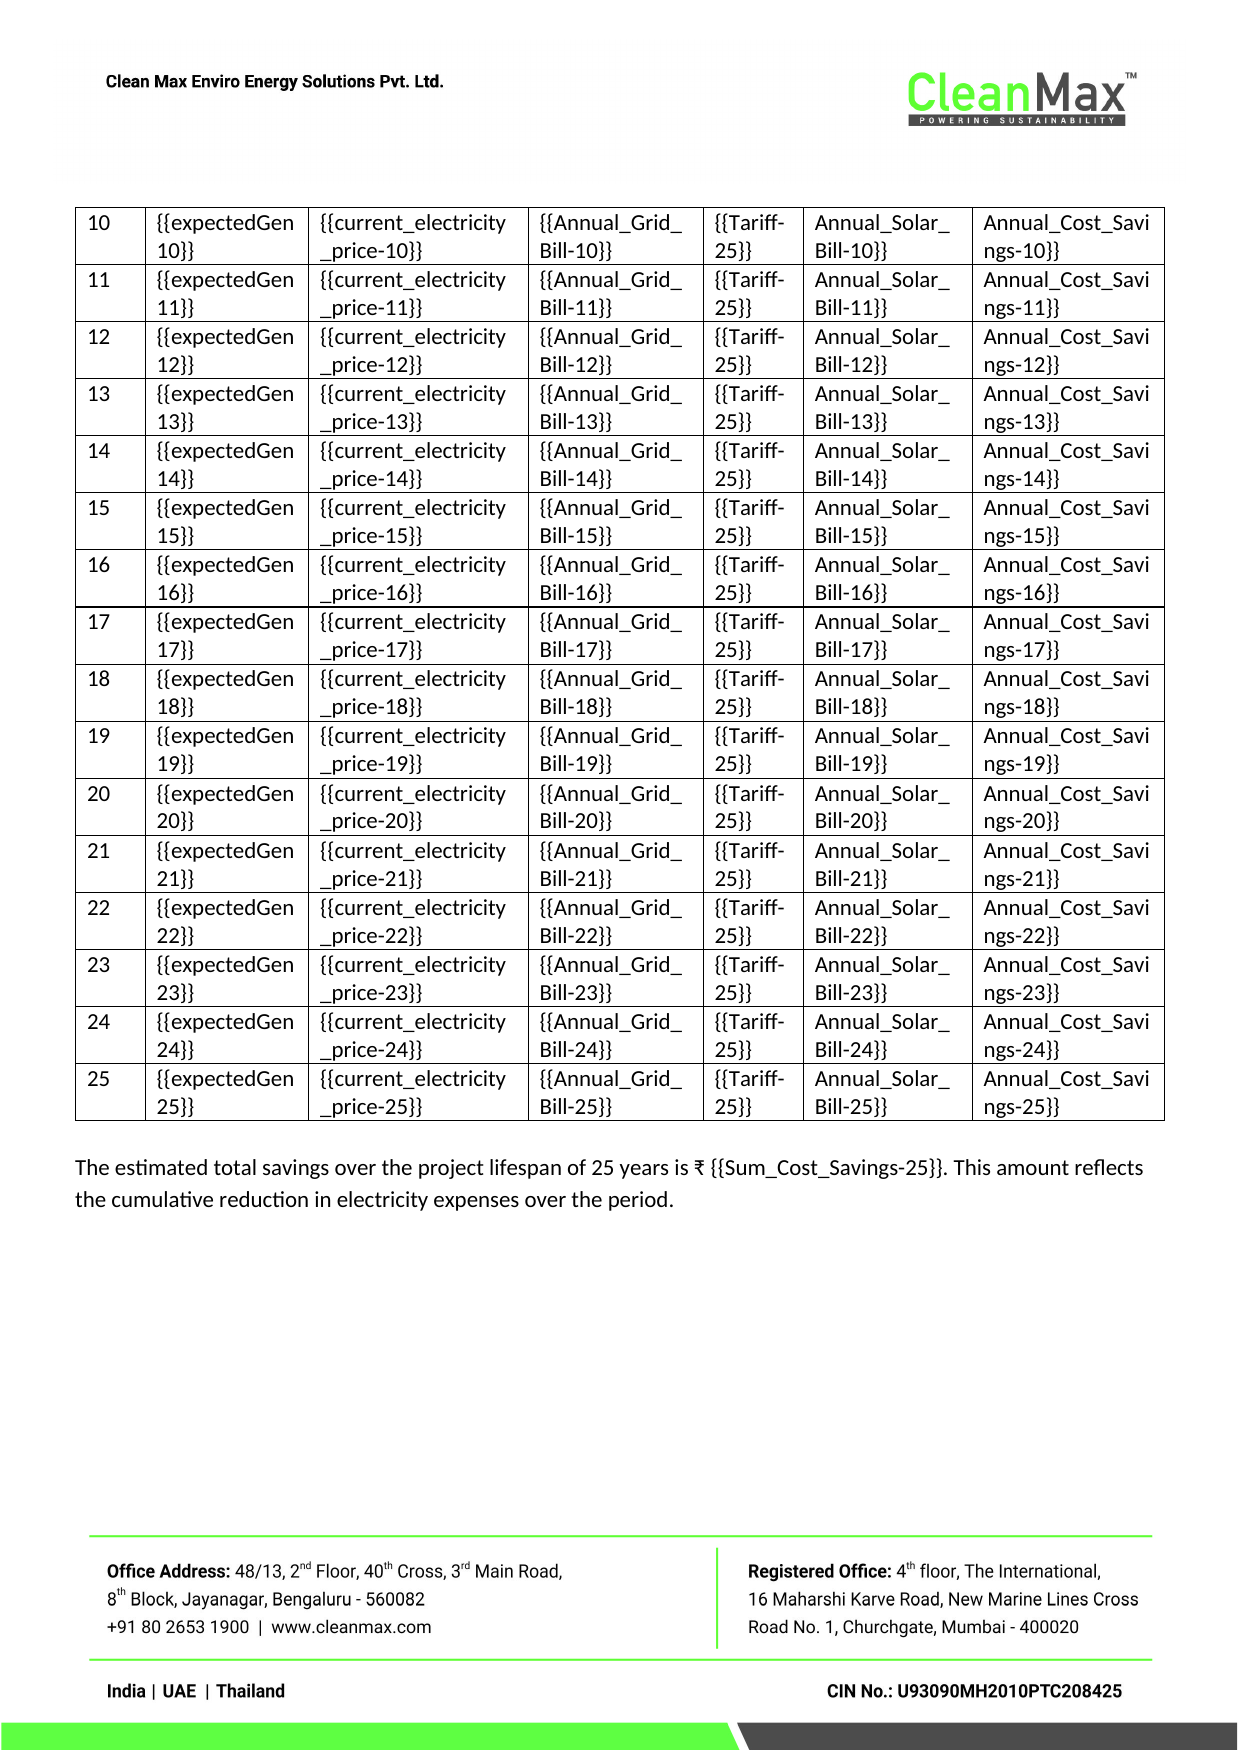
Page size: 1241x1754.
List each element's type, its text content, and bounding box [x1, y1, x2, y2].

table_cell 20 [76, 779, 145, 835]
table_cell Annual_Cost_Savings-15}} [973, 493, 1164, 549]
picture [51, 39, 1186, 184]
table_cell {{Annual_Grid_ Bill-21}} [529, 836, 703, 892]
table_cell {{expectedGen18}} [146, 665, 308, 721]
table_cell 24 [76, 1007, 145, 1063]
table_cell Annual_Solar_Bill-11}} [804, 265, 972, 321]
table_cell Annual_Cost_Savings-16}} [973, 550, 1164, 606]
table_cell {{expectedGen13}} [146, 379, 308, 435]
table_cell {{expectedGen24}} [146, 1007, 308, 1063]
table_cell {{current_electricity_price-24}} [309, 1007, 528, 1063]
table_cell 11 [76, 265, 145, 321]
table_cell Annual_Solar_Bill-22}} [804, 893, 972, 949]
table_cell Annual_Solar_Bill-10}} [804, 208, 972, 264]
table_cell {{Tariff-25}} [704, 893, 803, 949]
table_cell {{Annual_Grid_ Bill-19}} [529, 722, 703, 778]
table_cell Annual_Solar_Bill-23}} [804, 950, 972, 1006]
table_cell {{Tariff-25}} [704, 665, 803, 721]
table_cell {{expectedGen21}} [146, 836, 308, 892]
table_cell {{Tariff-25}} [704, 322, 803, 378]
table_cell {{current_electricity_price-16}} [309, 550, 528, 606]
table_cell Annual_Cost_Savings-23}} [973, 950, 1164, 1006]
table_cell Annual_Solar_Bill-17}} [804, 608, 972, 663]
table_cell {{Tariff-25}} [704, 1007, 803, 1063]
table_cell {{Tariff-25}} [704, 265, 803, 321]
table_cell Annual_Solar_Bill-18}} [804, 665, 972, 721]
table_cell {{Tariff-25}} [704, 550, 803, 606]
table_cell Annual_Solar_Bill-14}} [804, 436, 972, 492]
table_cell {{expectedGen14}} [146, 436, 308, 492]
table_cell {{current_electricity_price-17}} [309, 608, 528, 663]
table_cell {{expectedGen10}} [146, 208, 308, 264]
table_cell {{Tariff-25}} [704, 779, 803, 835]
table_cell Annual_Cost_Savings-10}} [973, 208, 1164, 264]
table_cell {{expectedGen25}} [146, 1064, 308, 1120]
table_cell Annual_Cost_Savings-12}} [973, 322, 1164, 378]
table_cell {{current_electricity_price-14}} [309, 436, 528, 492]
table_cell {{Annual_Grid_ Bill-17}} [529, 608, 703, 663]
table_cell Annual_Cost_Savings-20}} [973, 779, 1164, 835]
table_cell {{current_electricity_price-19}} [309, 722, 528, 778]
table_cell {{expectedGen19}} [146, 722, 308, 778]
table_cell {{expectedGen20}} [146, 779, 308, 835]
table_cell {{Tariff-25}} [704, 379, 803, 435]
table_cell Annual_Solar_Bill-19}} [804, 722, 972, 778]
table_cell {{Tariff-25}} [704, 1064, 803, 1120]
table_cell Annual_Cost_Savings-17}} [973, 608, 1164, 663]
table_cell {{Annual_Grid_ Bill-12}} [529, 322, 703, 378]
picture [0, 1515, 1236, 1750]
table_cell 21 [76, 836, 145, 892]
table_cell {{Annual_Grid_ Bill-23}} [529, 950, 703, 1006]
table_cell {{Tariff-25}} [704, 436, 803, 492]
table_cell Annual_Solar_Bill-25}} [804, 1064, 972, 1120]
table_cell {{Annual_Grid_ Bill-24}} [529, 1007, 703, 1063]
table_cell {{Annual_Grid_ Bill-15}} [529, 493, 703, 549]
table_cell {{Tariff-25}} [704, 722, 803, 778]
table_cell {{current_electricity_price-25}} [309, 1064, 528, 1120]
table_cell Annual_Cost_Savings-21}} [973, 836, 1164, 892]
table_cell Annual_Cost_Savings-25}} [973, 1064, 1164, 1120]
table_cell {{current_electricity_price-11}} [309, 265, 528, 321]
table_cell 14 [76, 436, 145, 492]
table_cell 12 [76, 322, 145, 378]
table_cell Annual_Cost_Savings-11}} [973, 265, 1164, 321]
table_cell {{expectedGen22}} [146, 893, 308, 949]
table_cell {{current_electricity_price-22}} [309, 893, 528, 949]
table_cell {{current_electricity_price-13}} [309, 379, 528, 435]
table_cell {{expectedGen15}} [146, 493, 308, 549]
table_cell {{Tariff-25}} [704, 493, 803, 549]
table_cell {{Annual_Grid_ Bill-22}} [529, 893, 703, 949]
table_cell {{current_electricity_price-23}} [309, 950, 528, 1006]
table_cell {{Annual_Grid_ Bill-18}} [529, 665, 703, 721]
text The estimated total savings over the project lifespan of 25 years is ₹ {{Sum_Cost_Savings-25}}. This amount reflects the cumulative reduction in electricity expenses over the period. [75, 1121, 1165, 1213]
table_cell {{Tariff-25}} [704, 950, 803, 1006]
table_cell {{expectedGen16}} [146, 550, 308, 606]
table_cell Annual_Cost_Savings-22}} [973, 893, 1164, 949]
table_cell {{Annual_Grid_ Bill-13}} [529, 379, 703, 435]
table_cell {{Annual_Grid_ Bill-25}} [529, 1064, 703, 1120]
table_cell {{current_electricity_price-12}} [309, 322, 528, 378]
table_cell {{Annual_Grid_ Bill-14}} [529, 436, 703, 492]
table_cell {{expectedGen11}} [146, 265, 308, 321]
table_cell {{Annual_Grid_ Bill-11}} [529, 265, 703, 321]
table_cell {{expectedGen23}} [146, 950, 308, 1006]
table_cell {{Tariff-25}} [704, 608, 803, 663]
table_cell Annual_Cost_Savings-13}} [973, 379, 1164, 435]
table_cell {{current_electricity_price-21}} [309, 836, 528, 892]
table_cell Annual_Cost_Savings-24}} [973, 1007, 1164, 1063]
table_cell 23 [76, 950, 145, 1006]
table_cell {{current_electricity_price-20}} [309, 779, 528, 835]
table_cell {{Annual_Grid_ Bill-10}} [529, 208, 703, 264]
table_cell {{Tariff-25}} [704, 208, 803, 264]
table_cell 10 [76, 208, 145, 264]
table_cell 18 [76, 665, 145, 721]
table_cell 17 [76, 608, 145, 663]
table_cell Annual_Cost_Savings-14}} [973, 436, 1164, 492]
table_cell 19 [76, 722, 145, 778]
table_cell Annual_Solar_Bill-16}} [804, 550, 972, 606]
table_cell {{Annual_Grid_ Bill-16}} [529, 550, 703, 606]
table_cell Annual_Cost_Savings-18}} [973, 665, 1164, 721]
table_cell {{current_electricity_price-15}} [309, 493, 528, 549]
table_cell {{Annual_Grid_ Bill-20}} [529, 779, 703, 835]
table_cell 22 [76, 893, 145, 949]
table_cell {{current_electricity_price-10}} [309, 208, 528, 264]
table_cell Annual_Solar_Bill-15}} [804, 493, 972, 549]
table_cell {{expectedGen12}} [146, 322, 308, 378]
table_cell {{expectedGen17}} [146, 608, 308, 663]
table_cell 13 [76, 379, 145, 435]
table_cell 15 [76, 493, 145, 549]
table_cell Annual_Cost_Savings-19}} [973, 722, 1164, 778]
table_cell Annual_Solar_Bill-20}} [804, 779, 972, 835]
table_cell 16 [76, 550, 145, 606]
table_cell 25 [76, 1064, 145, 1120]
table_cell {{current_electricity_price-18}} [309, 665, 528, 721]
table_cell Annual_Solar_Bill-21}} [804, 836, 972, 892]
table_cell Annual_Solar_Bill-12}} [804, 322, 972, 378]
table_cell Annual_Solar_Bill-24}} [804, 1007, 972, 1063]
table_cell Annual_Solar_Bill-13}} [804, 379, 972, 435]
table_cell {{Tariff-25}} [704, 836, 803, 892]
